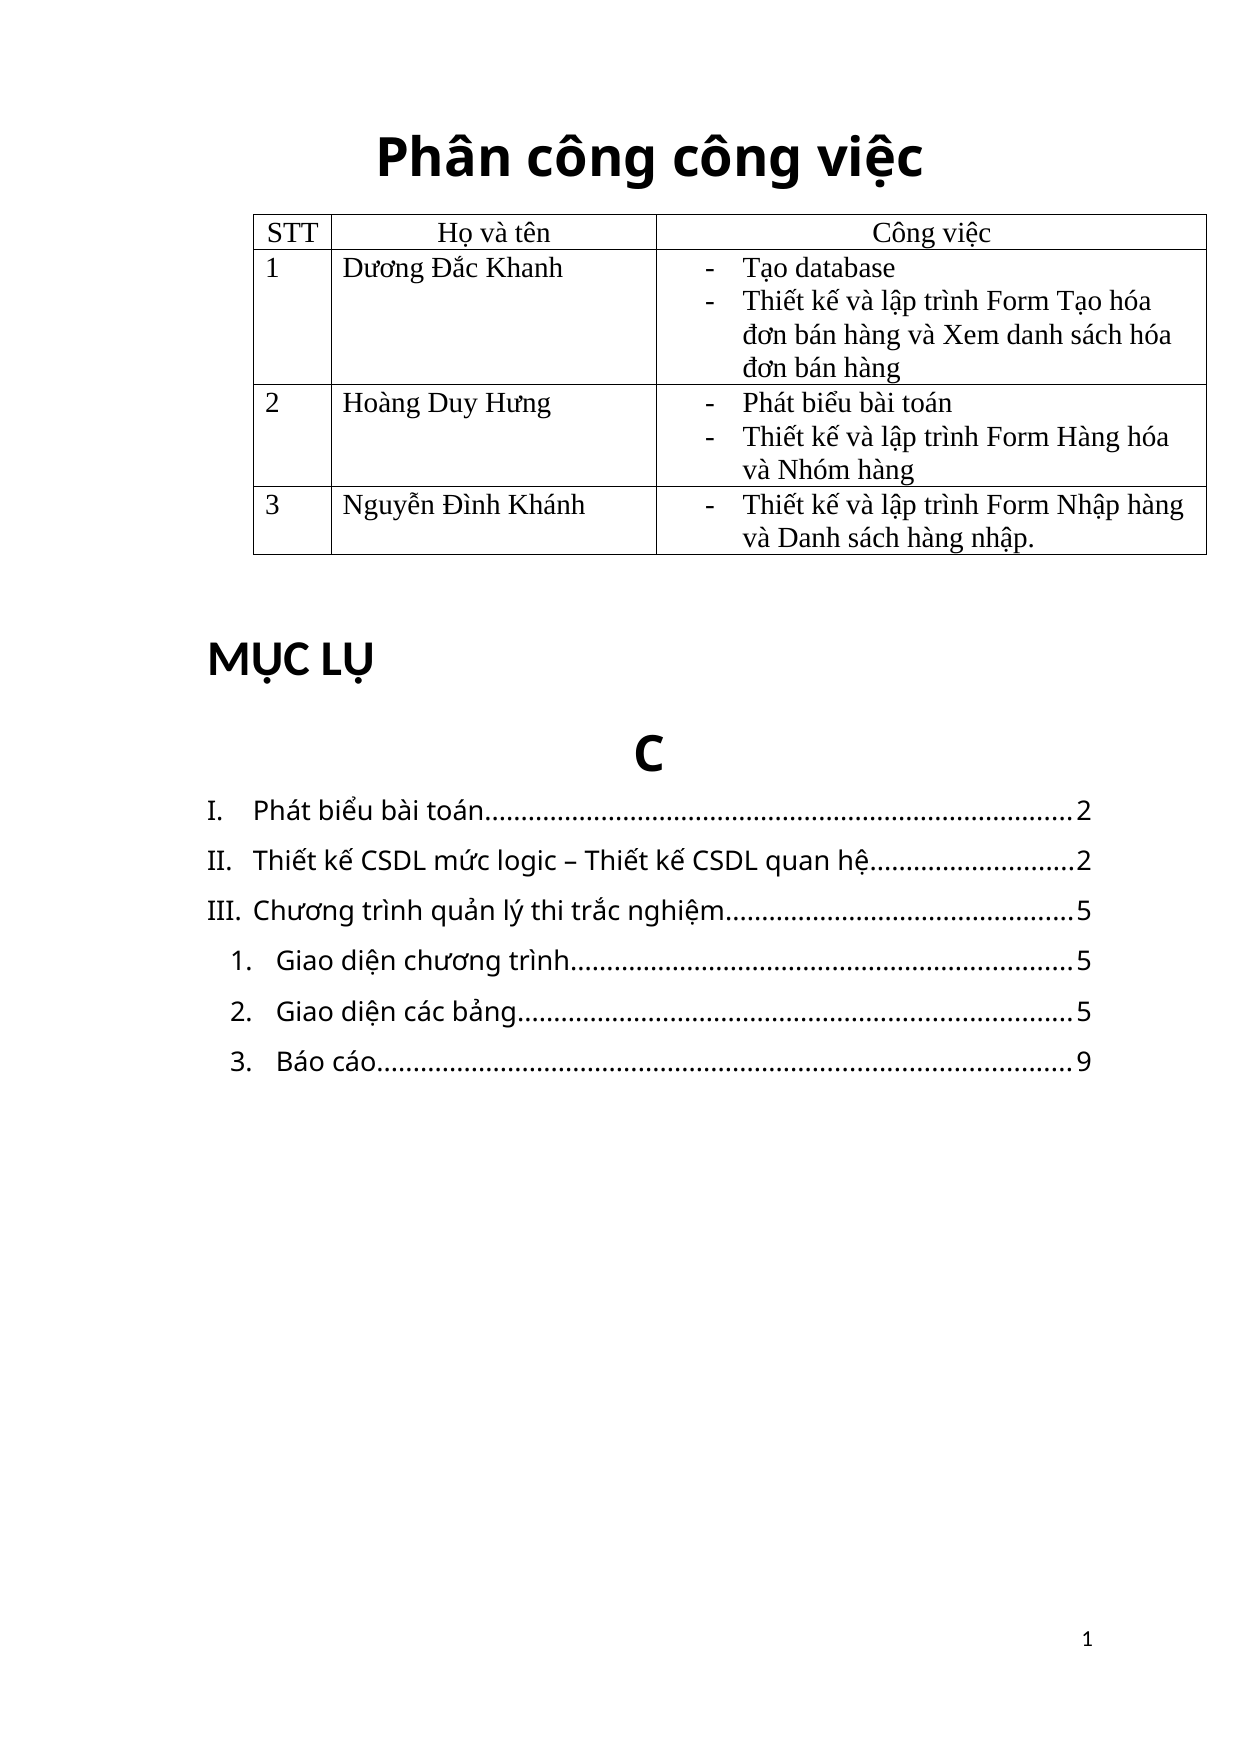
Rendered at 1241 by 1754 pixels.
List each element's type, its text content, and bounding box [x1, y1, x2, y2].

table_cell 2 [254, 385, 331, 486]
table_cell Thiết kế và lập trình Form Nhập hàng và Danh sách hàng nhập. [657, 487, 1206, 554]
table_cell Dương Đắc Khanh [332, 250, 656, 384]
table_cell 3 [254, 487, 331, 554]
table_cell Phát biểu bài toán Thiết kế và lập trình Form Hàng hóa và Nhóm hàng [657, 385, 1206, 486]
table_cell Hoàng Duy Hưng [332, 385, 656, 486]
table_header Họ và tên [332, 215, 656, 249]
table_cell Nguyễn Đình Khánh [332, 487, 656, 554]
table_cell Tạo database Thiết kế và lập trình Form Tạo hóa đơn bán hàng và Xem danh sách hóa đơn bán hàng [657, 250, 1206, 384]
table_header Công việc [657, 215, 1206, 249]
table_cell 1 [254, 250, 331, 384]
table_header STT [254, 215, 331, 249]
text Phân công công việc [207, 118, 1092, 192]
